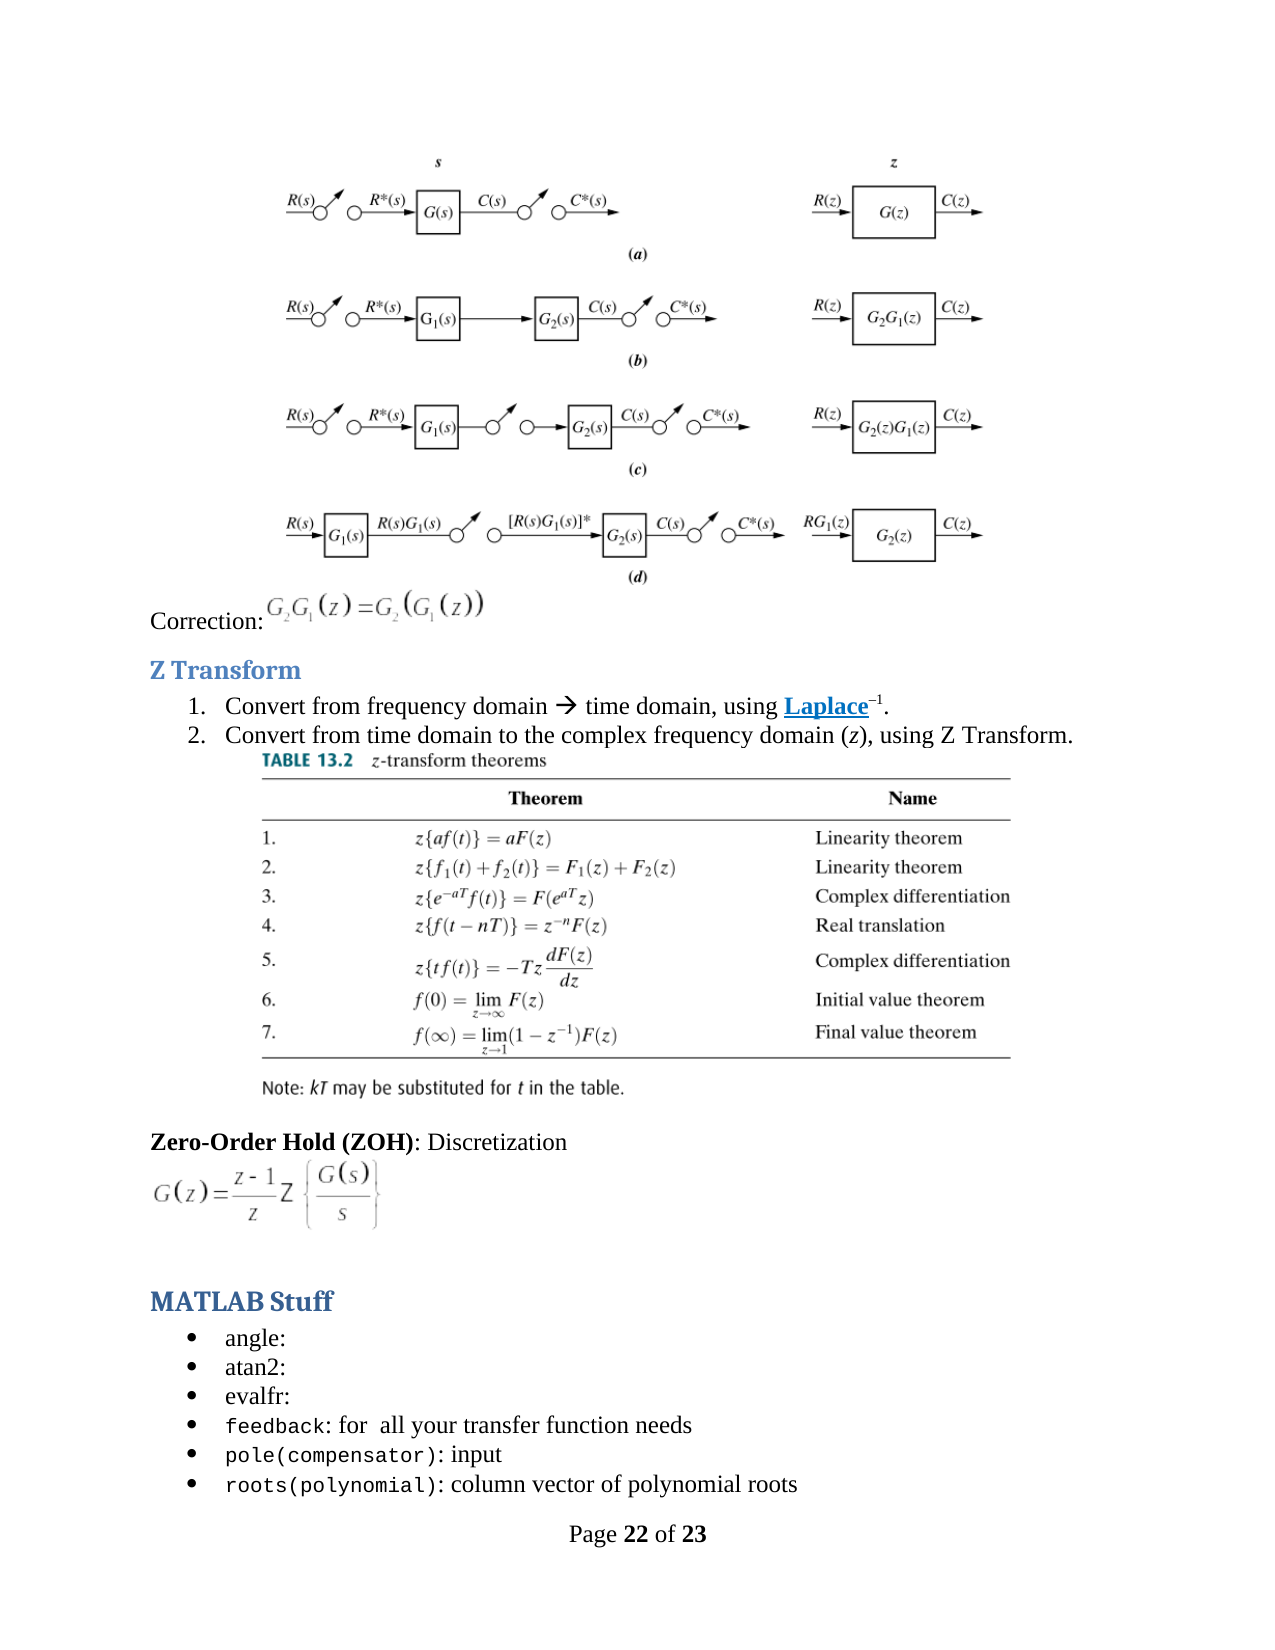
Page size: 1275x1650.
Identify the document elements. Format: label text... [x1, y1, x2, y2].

list angle: [187, 1323, 1125, 1352]
subtitle Z Transform [150, 655, 1125, 687]
list feedback: for all your transfer function needs [187, 1410, 1125, 1439]
list roots(polynomial): column vector of polynomial roots [187, 1469, 1125, 1498]
text Correction: [150, 587, 1125, 634]
list atan2: [187, 1352, 1125, 1381]
subtitle MATLAB Stuff [150, 1285, 1125, 1318]
list Convert from time domain to the complex frequency domain (z), using Z Transform. [187, 720, 1125, 749]
list Convert from frequency domain time domain, using Laplace–1. [187, 691, 1125, 720]
list evalfr: [187, 1381, 1125, 1410]
text Zero-Order Hold (ZOH): Discretization [150, 1127, 1125, 1156]
picture [258, 748, 1017, 1099]
picture [283, 150, 992, 588]
list pole(compensator): input [187, 1439, 1125, 1469]
